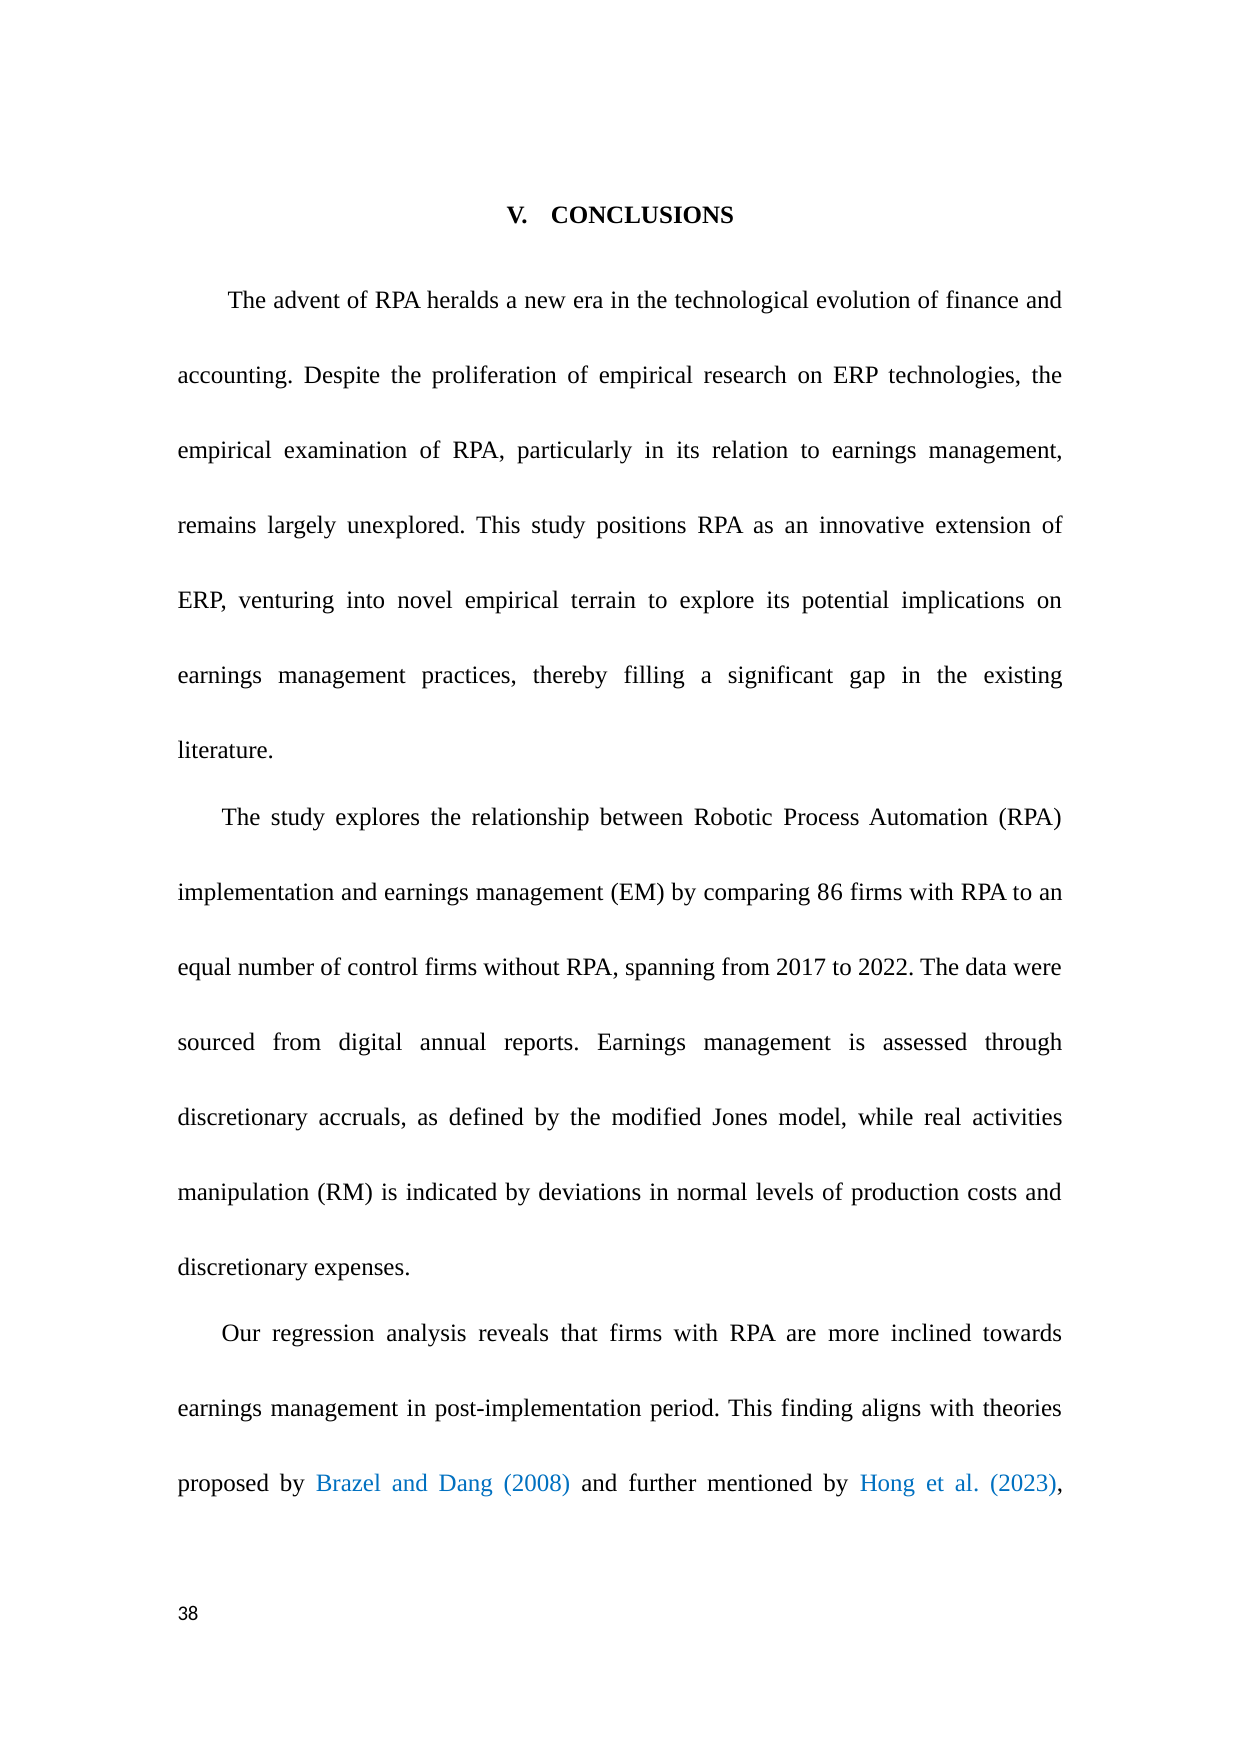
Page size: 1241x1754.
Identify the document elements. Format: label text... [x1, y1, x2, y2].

text The study explores the relationship between Robotic Process Automation (RPA) implementation and earnings management (EM) by comparing 86 firms with RPA to an equal number of control firms without RPA, spanning from 2017 to 2022. The data were sourced from digital annual reports. Earnings management is assessed through discretionary accruals, as defined by the modified Jones model, while real activities manipulation (RM) is indicated by deviations in normal levels of production costs and discretionary expenses. [177, 797, 1063, 1285]
subtitle CONCLUSIONS [177, 196, 1063, 233]
text The advent of RPA heralds a new era in the technological evolution of finance and accounting. Despite the proliferation of empirical research on ERP technologies, the empirical examination of RPA, particularly in its relation to earnings management, remains largely unexplored. This study positions RPA as an innovative extension of ERP, venturing into novel empirical terrain to explore its potential implications on earnings management practices, thereby filling a significant gap in the existing literature. [177, 281, 1063, 768]
